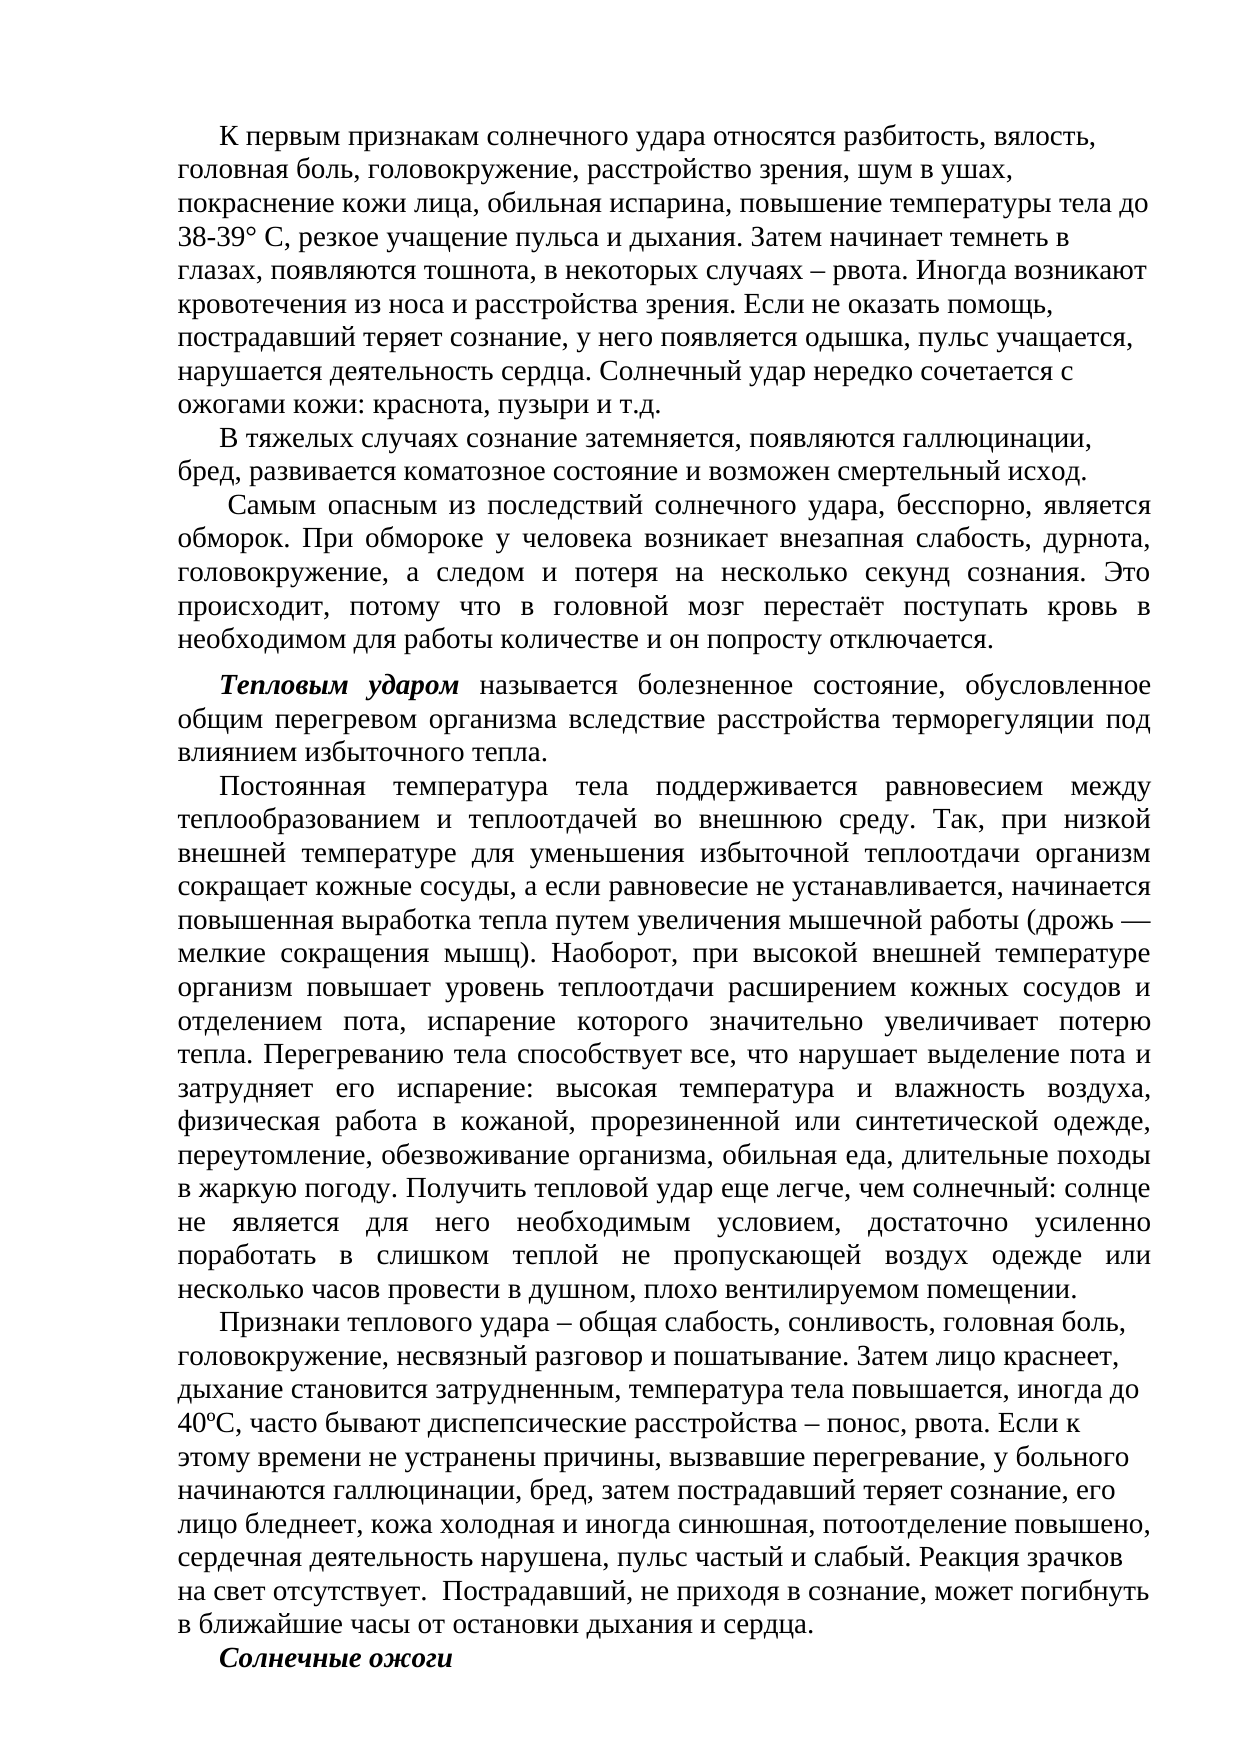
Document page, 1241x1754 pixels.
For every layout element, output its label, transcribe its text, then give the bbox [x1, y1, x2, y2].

text Самым опасным из последствий солнечного удара, бесспорно, является обморок. При обмороке у человека возникает внезапная слабость, дурнота, головокружение, а следом и потеря на несколько секунд сознания. Это происходит, потому что в головной мозг перестаёт поступать кровь в необходимом для работы количестве и он попросту отключается. [177, 487, 1152, 655]
text В тяжелых случаях сознание затемняется, появляются галлюцинации, бред, развивается коматозное состояние и возможен смертельный исход. [177, 420, 1152, 487]
text Тепловым ударом называется болезненное состояние, обусловленное общим перегревом организма вследствие расстройства терморегуляции под влиянием избыточного тепла. [177, 667, 1152, 768]
text К первым признакам солнечного удара относятся разбитость, вялость, головная боль, головокружение, расстройство зрения, шум в ушах, покраснение кожи лица, обильная испарина, повышение температуры тела до 38-39° С, резкое учащение пульса и дыхания. Затем начинает темнеть в глазах, появляются тошнота, в некоторых случаях – рвота. Иногда возникают кровотечения из носа и расстройства зрения. Если не оказать помощь, пострадавший теряет сознание, у него появляется одышка, пульс учащается, нарушается деятельность сердца. Солнечный удар нередко сочетается с ожогами кожи: краснота, пузыри и т.д. [177, 118, 1152, 420]
text Солнечные ожоги [177, 1640, 1152, 1673]
text Постоянная температура тела поддерживается равновесием между теплообразованием и теплоотдачей во внешнюю среду. Так, при низкой внешней температуре для уменьшения избыточной теплоотдачи организм сокращает кожные сосуды, а если равновесие не устанавливается, начинается повышенная выработка тепла путем увеличения мышечной работы (дрожь — мелкие сокращения мышц). Наоборот, при высокой внешней температуре организм повышает уровень теплоотдачи расширением кожных сосудов и отделением пота, испарение которого значительно увеличивает потерю тепла. Перегреванию тела способствует все, что нарушает выделение пота и затрудняет его испарение: высокая температура и влажность воздуха, физическая работа в кожаной, прорезиненной или синтетической одежде, переутомление, обезвоживание организма, обильная еда, длительные походы в жаркую погоду. Получить тепловой удар еще легче, чем солнечный: солнце не является для него необходимым условием, достаточно усиленно поработать в слишком теплой не пропускающей воздух одежде или несколько часов провести в душном, плохо вентилируемом помещении. [177, 768, 1152, 1304]
text Признаки теплового удара – общая слабость, сонливость, головная боль, головокружение, несвязный разговор и пошатывание. Затем лицо краснеет, дыхание становится затрудненным, температура тела повышается, иногда до 40ºС, часто бывают диспепсические расстройства – понос, рвота. Если к этому времени не устранены причины, вызвавшие перегревание, у больного начинаются галлюцинации, бред, затем пострадавший теряет сознание, его лицо бледнеет, кожа холодная и иногда синюшная, потоотделение повышено, сердечная деятельность нарушена, пульс частый и слабый. Реакция зрачков на свет отсутствует. Пострадавший, не приходя в сознание, может погибнуть в ближайшие часы от остановки дыхания и сердца. [177, 1304, 1152, 1640]
